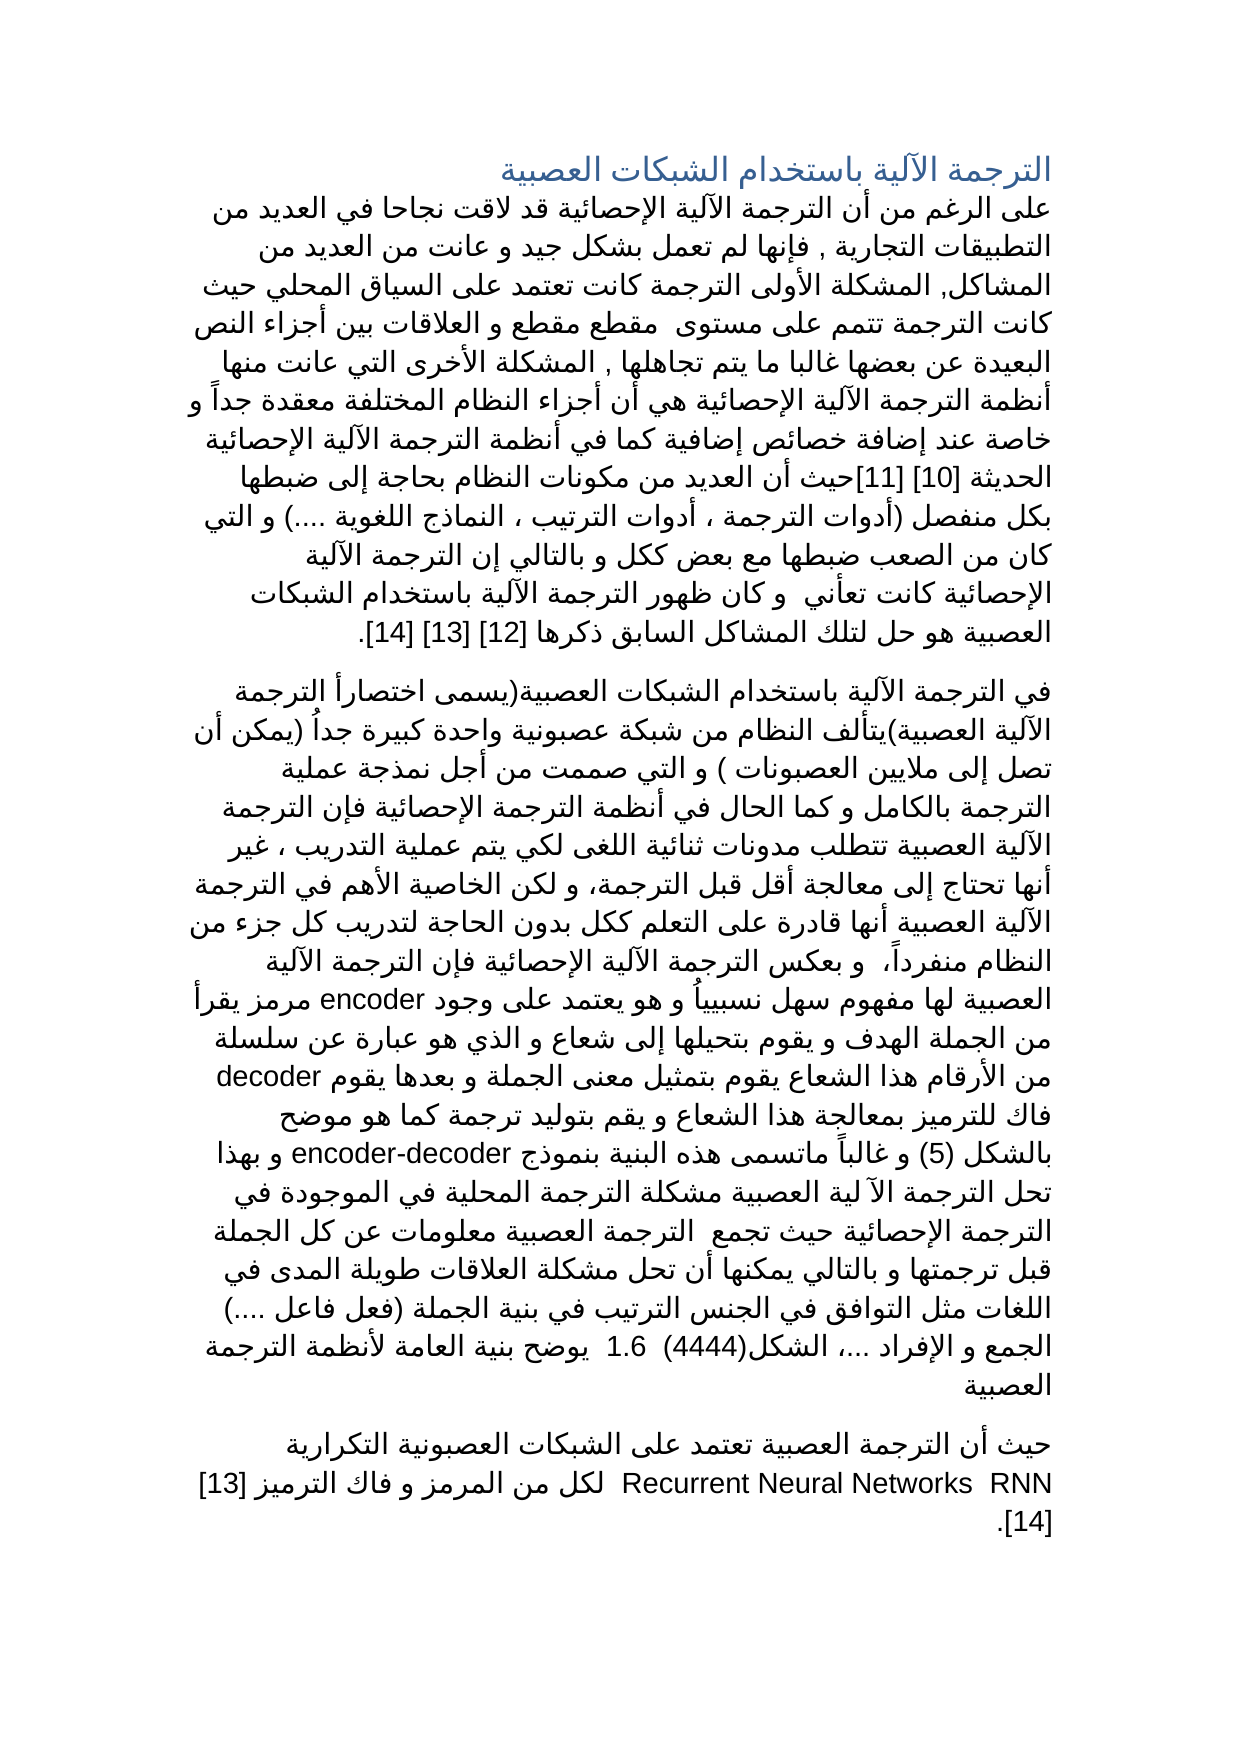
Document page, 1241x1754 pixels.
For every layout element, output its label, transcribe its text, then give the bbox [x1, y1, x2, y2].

text حيث أن الترجمة العصبية تعتمد على الشبكات العصبونية التكرارية Recurrent Neural Networks RNN لكل من المرمز و فاك الترميز. [187, 1427, 1053, 1538]
text على الرغم من أن الترجمة الآلية الإحصائية قد لاقت نجاحا في العديد من التطبيقات التجارية , فإنها لم تعمل بشكل جيد و عانت من العديد من المشاكل, المشكلة الأولى الترجمة كانت تعتمد على السياق المحلي حيث كانت الترجمة تتمم على مستوى مقطع مقطع و العلاقات بين أجزاء النص البعيدة عن بعضها غالبا ما يتم تجاهلها , المشكلة الأخرى التي عانت منها أنظمة الترجمة الآلية الإحصائية هي أن أجزاء النظام المختلفة معقدة جداً و خاصة عند إضافة خصائص إضافية كما في أنظمة الترجمة الآلية الإحصائية الحديثة حيث أن العديد من مكونات النظام بحاجة إلى ضبطها بكل منفصل (أدوات الترجمة ، أدوات الترتيب ، النماذج اللغوية ....) و التي كان من الصعب ضبطها مع بعض ككل و بالتالي إن الترجمة الآلية الإحصائية كانت تعأني و كان ظهور الترجمة الآلية باستخدام الشبكات العصبية هو حل لتلك المشاكل السابق ذكرها . [187, 191, 1053, 648]
text في الترجمة الآلية باستخدام الشبكات العصبية(يسمى اختصارأ الترجمة الآلية العصبية)يتألف النظام من شبكة عصبونية واحدة كبيرة جداُ (يمكن أن تصل إلى ملايين العصبونات ) و التي صممت من أجل نمذجة عملية الترجمة بالكامل و كما الحال في أنظمة الترجمة الإحصائية فإن الترجمة الآلية العصبية تتطلب مدونات ثنائية اللغى لكي يتم عملية التدريب ، غير أنها تحتاج إلى معالجة أقل قبل الترجمة، و لكن الخاصية الأهم في الترجمة الآلية العصبية أنها قادرة على التعلم ككل بدون الحاجة لتدريب كل جزء من النظام منفرداً، و بعكس الترجمة الآلية الإحصائية فإن الترجمة الآلية العصبية لها مفهوم سهل نسبيياُ و هو يعتمد على وجود encoder مرمز يقرأ من الجملة الهدف و يقوم بتحيلها إلى شعاع و الذي هو عبارة عن سلسلة من الأرقام هذا الشعاع يقوم بتمثيل معنى الجملة و بعدها يقوم decoder فاك للترميز بمعالجة هذا الشعاع و يقم بتوليد ترجمة كما هو موضح بالشكل (5) و غالباً ماتسمى هذه البنية بنموذج encoder-decoder و بهذا تحل الترجمة الآ لية العصبية مشكلة الترجمة المحلية في الموجودة في الترجمة الإحصائية حيث تجمع الترجمة العصبية معلومات عن كل الجملة قبل ترجمتها و بالتالي يمكنها أن تحل مشكلة العلاقات طويلة المدى في اللغات مثل التوافق في الجنس الترتيب في بنية الجملة (فعل فاعل ....) الجمع و الإفراد ...، الشكل() 1.6 يوضح بنية العامة لأنظمة الترجمة العصبية [187, 674, 1053, 1401]
subtitle الترجمة الآلية باستخدام الشبكات العصبية [187, 150, 1053, 188]
